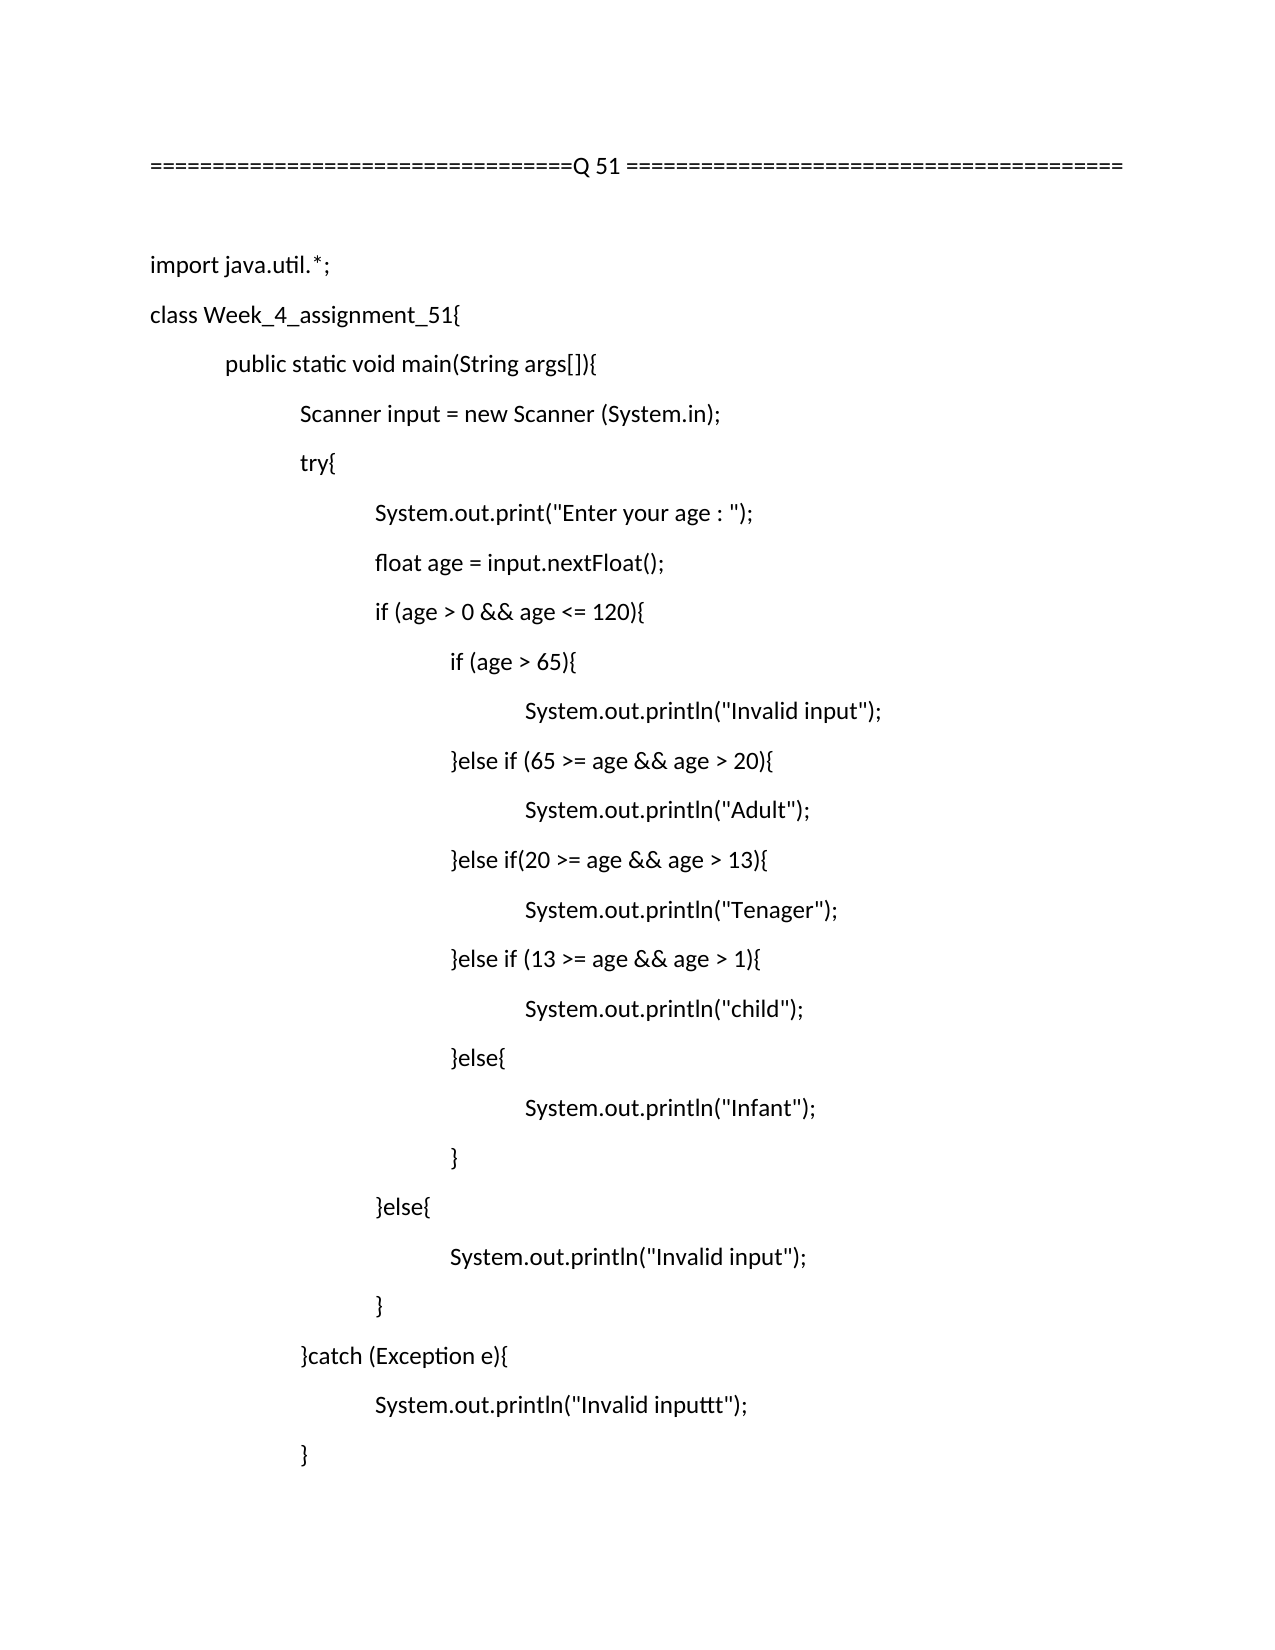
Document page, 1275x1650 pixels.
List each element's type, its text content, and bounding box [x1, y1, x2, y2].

text }else{ [150, 1191, 1125, 1222]
text System.out.println("Invalid input"); [150, 1241, 1125, 1271]
text try{ [150, 447, 1125, 478]
text ==================================Q 51 ======================================== [150, 150, 1125, 181]
text } [150, 1439, 1125, 1470]
text System.out.println("child"); [150, 993, 1125, 1023]
text if (age > 0 && age <= 120){ [150, 596, 1125, 627]
text }else if (65 >= age && age > 20){ [150, 745, 1125, 776]
text System.out.println("Invalid input"); [150, 695, 1125, 726]
text }else if (13 >= age && age > 1){ [150, 943, 1125, 974]
text } [150, 1142, 1125, 1172]
text if (age > 65){ [150, 646, 1125, 676]
text import java.util.*; [150, 249, 1125, 280]
text System.out.println("Adult"); [150, 794, 1125, 825]
text }catch (Exception e){ [150, 1340, 1125, 1371]
text Scanner input = new Scanner (System.in); [150, 398, 1125, 428]
text float age = input.nextFloat(); [150, 547, 1125, 577]
text } [150, 1290, 1125, 1321]
text public static void main(String args[]){ [150, 348, 1125, 379]
text }else if(20 >= age && age > 13){ [150, 844, 1125, 875]
text class Week_4_assignment_51{ [150, 299, 1125, 329]
text System.out.println("Invalid inputtt"); [150, 1389, 1125, 1420]
text System.out.print("Enter your age : "); [150, 497, 1125, 528]
text System.out.println("Tenager"); [150, 894, 1125, 924]
text System.out.println("Infant"); [150, 1092, 1125, 1123]
text }else{ [150, 1042, 1125, 1073]
